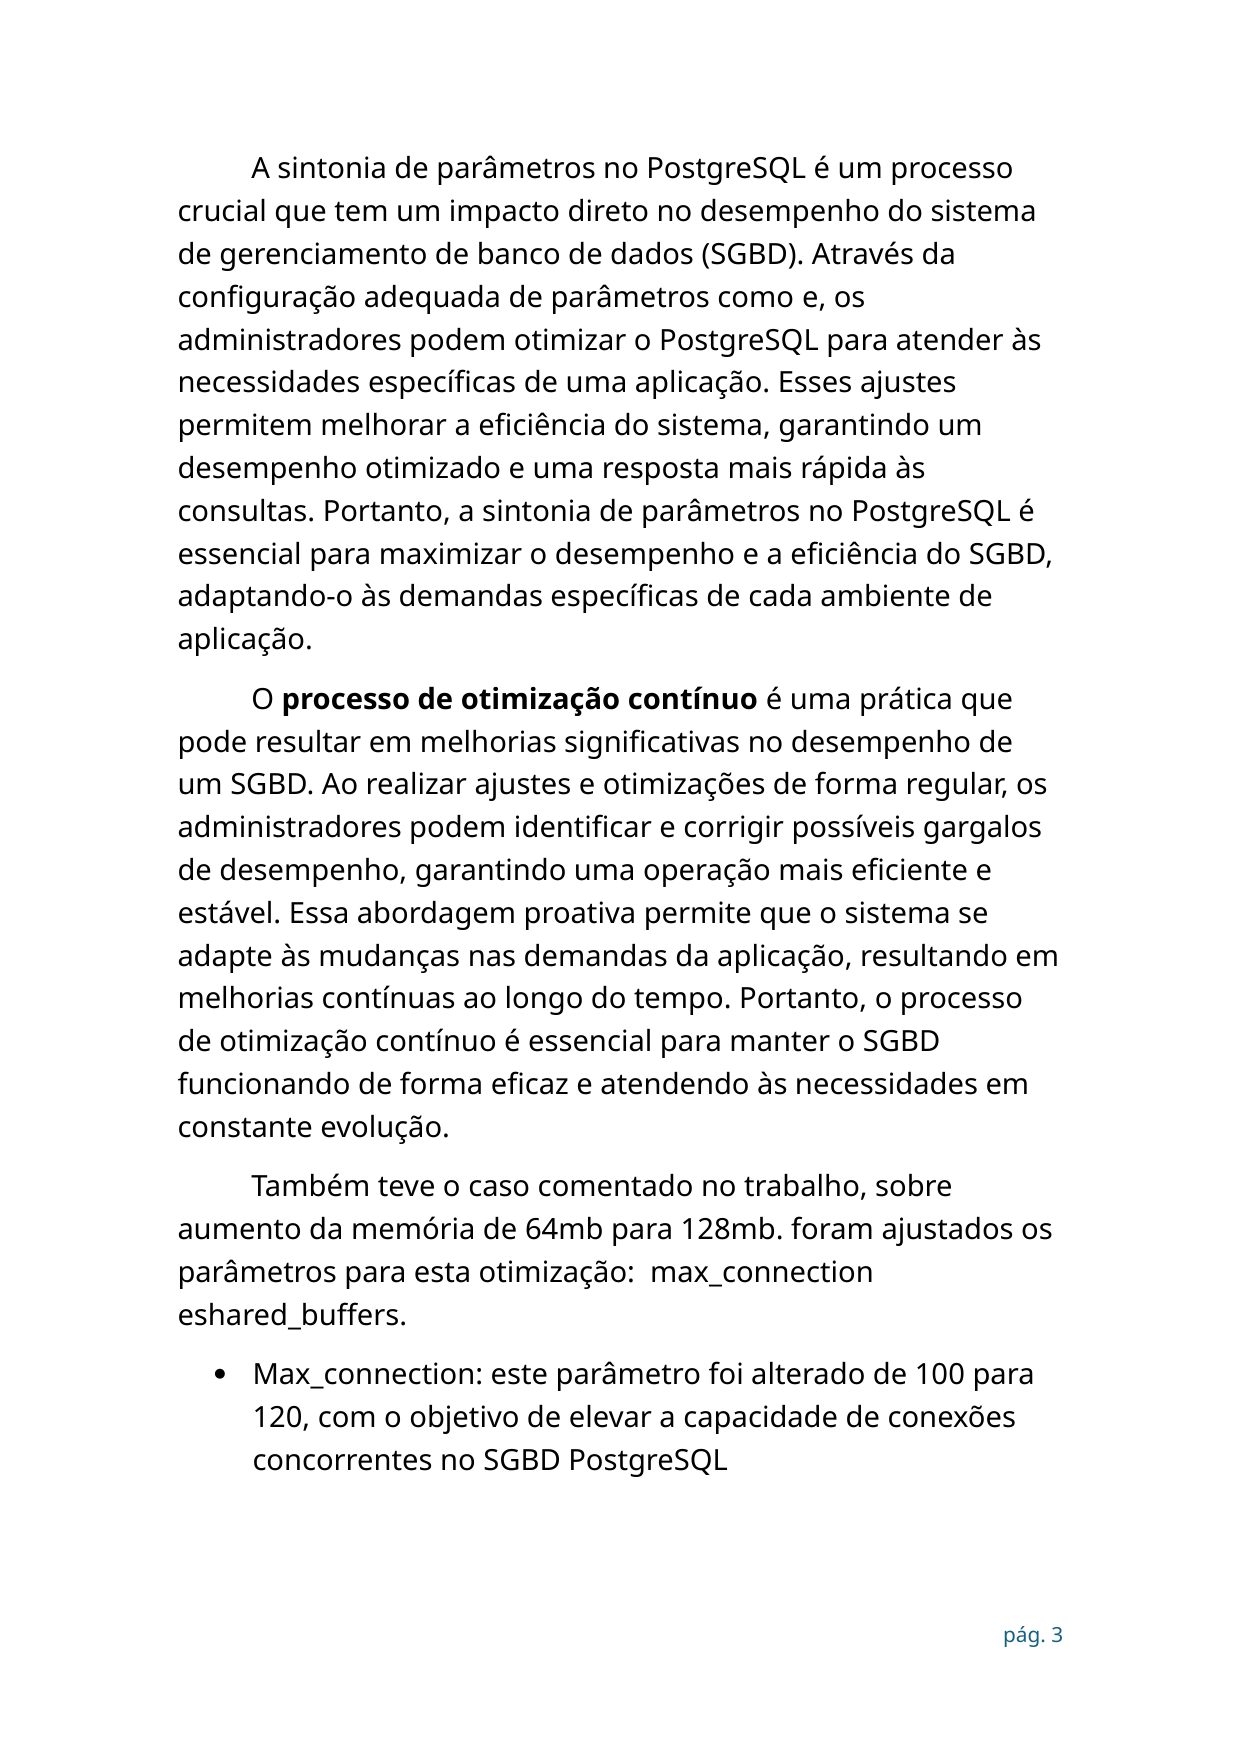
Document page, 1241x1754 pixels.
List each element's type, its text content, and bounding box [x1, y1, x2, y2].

text O processo de otimização contínuo é uma prática que pode resultar em melhorias significativas no desempenho de um SGBD. Ao realizar ajustes e otimizações de forma regular, os administradores podem identificar e corrigir possíveis gargalos de desempenho, garantindo uma operação mais eficiente e estável. Essa abordagem proativa permite que o sistema se adapte às mudanças nas demandas da aplicação, resultando em melhorias contínuas ao longo do tempo. Portanto, o processo de otimização contínuo é essencial para manter o SGBD funcionando de forma eficaz e atendendo às necessidades em constante evolução. [177, 678, 1063, 1146]
text A sintonia de parâmetros no PostgreSQL é um processo crucial que tem um impacto direto no desempenho do sistema de gerenciamento de banco de dados (SGBD). Através da configuração adequada de parâmetros como e, os administradores podem otimizar o PostgreSQL para atender às necessidades específicas de uma aplicação. Esses ajustes permitem melhorar a eficiência do sistema, garantindo um desempenho otimizado e uma resposta mais rápida às consultas. Portanto, a sintonia de parâmetros no PostgreSQL é essencial para maximizar o desempenho e a eficiência do SGBD, adaptando-o às demandas específicas de cada ambiente de aplicação. [177, 148, 1063, 658]
text Também teve o caso comentado no trabalho, sobre aumento da memória de 64mb para 128mb. foram ajustados os parâmetros para esta otimização: max_connection eshared_buffers. [177, 1166, 1063, 1334]
list Max_connection: este parâmetro foi alterado de 100 para 120, com o objetivo de elevar a capacidade de conexões concorrentes no SGBD PostgreSQL [215, 1353, 1063, 1479]
